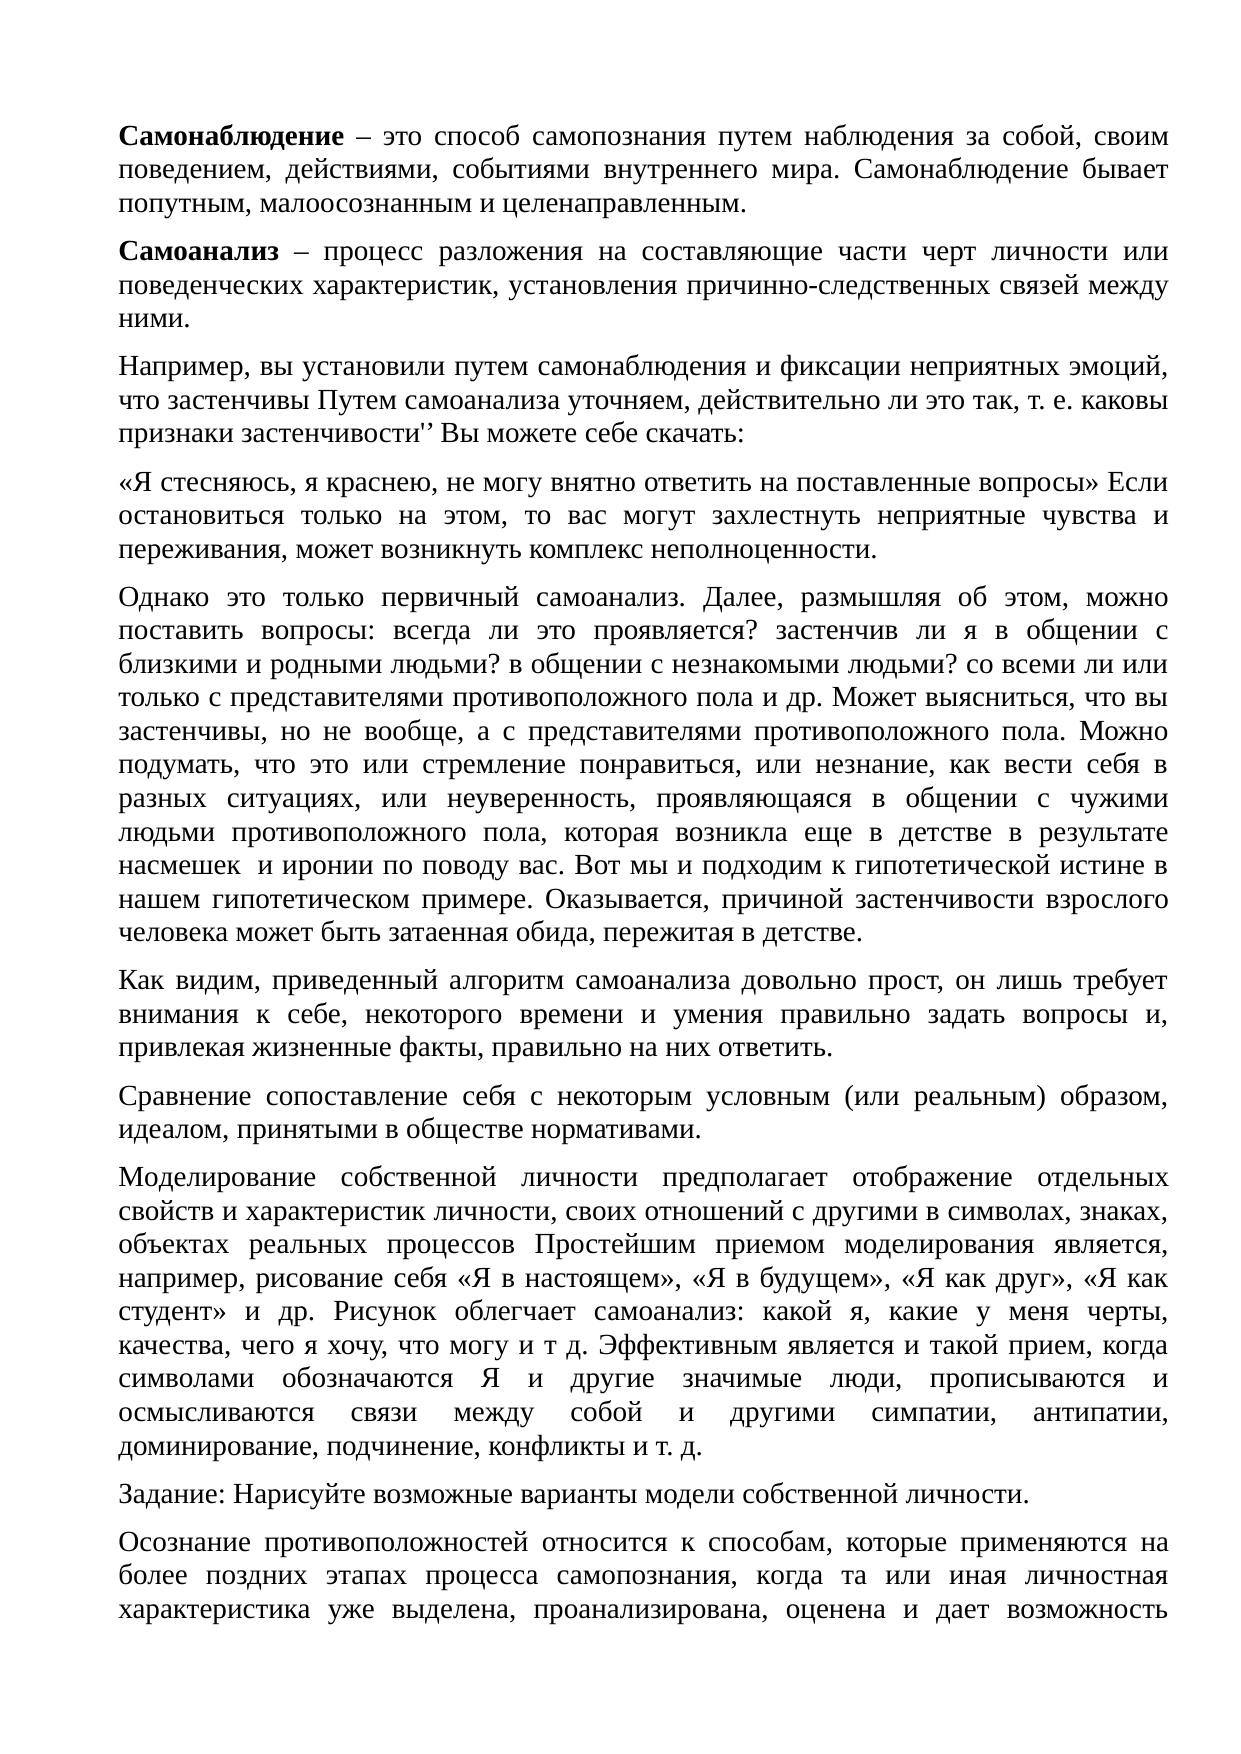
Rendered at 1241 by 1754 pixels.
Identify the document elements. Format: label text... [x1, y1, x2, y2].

text Например, вы установили путем самонаблюдения и фиксации неприятных эмоций, что застенчивы Путем самоанализа уточняем, действительно ли это так, т. е. каковы признаки застенчивости'’ Вы можете себе скачать: [118, 348, 1170, 449]
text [118, 1524, 1170, 1624]
text Самонаблюдение – это способ самопознания путем наблюдения за собой, своим поведением, действиями, событиями внутреннего мира. Самонаблюдение бывает попутным, малоосознанным и целенаправленным. [118, 118, 1170, 219]
text Задание: Нарисуйте возможные варианты модели собственной личности. [118, 1476, 1170, 1509]
text Moделирование собственной личности предполагает отображение отдельных свойств и характеристик личности, своих oтношений с другими в символах, знаках, объектах реальных процессов Простейшим приемом моделирования является, например, рисование себя «Я в настоящем», «Я в будущем», «Я как друг», «Я как студент» и др. Рисунок облегчает самоанализ: какой я, какие у меня черты, качества, чего я хочу, что могу и т д. Эффективным является и такой прием, когда символами обозначаются Я и другие значимые люди, прописываются и осмысливаются связи между собой и другими симпатии, антипатии, доминирование, подчинение, конфликты и т. д. [118, 1159, 1170, 1461]
text Как видим, приведенный алгоритм самоанализа довольно прост, он лишь требует внимания к себе, некоторого времени и умения правильно задать вопросы и, привлекая жизненные факты, правильно на них ответить. [118, 962, 1170, 1063]
text «Я стесняюсь, я краснею, не могу внятно ответить на поставленные вопросы» Если остановиться только на этом, то вас могут захлестнуть неприятные чувства и переживания, может возникнуть комплекс неполноценности. [118, 464, 1170, 564]
text Сравнение сопоставление себя с некоторым условным (или реальным) образом, идеалом, принятыми в обществе нормативами. [118, 1078, 1170, 1145]
text Однако это только первичный самоанализ. Далее, размышляя об этом, можно поставить вопросы: всегда ли это проявляется? застенчив ли я в общении с близкими и родными людьми? в общении с незнакомыми людьми? со всеми ли или только с представителями противоположного пола и др. Может выясниться, что вы застенчивы, но не вообще, а с представителями противоположного пола. Можно подумать, что это или стремление понравиться, или незнание, как вести себя в разных ситуациях, или неуверенность, проявляющаяся в общении с чужими людьми противоположного пола, которая возникла еще в детстве в результате насмешек и иронии по поводу вас. Вот мы и подходим к гипотетической истине в нашем гипотетическом примере. Оказывается, причиной застенчивости взрослого человека может быть затаенная обида, пережитая в детстве. [118, 579, 1170, 948]
text Самоанализ – процесс разложения на составляющие части черт личности или поведенческих характеристик, установления причинно-следственных связей между ними. [118, 233, 1170, 334]
